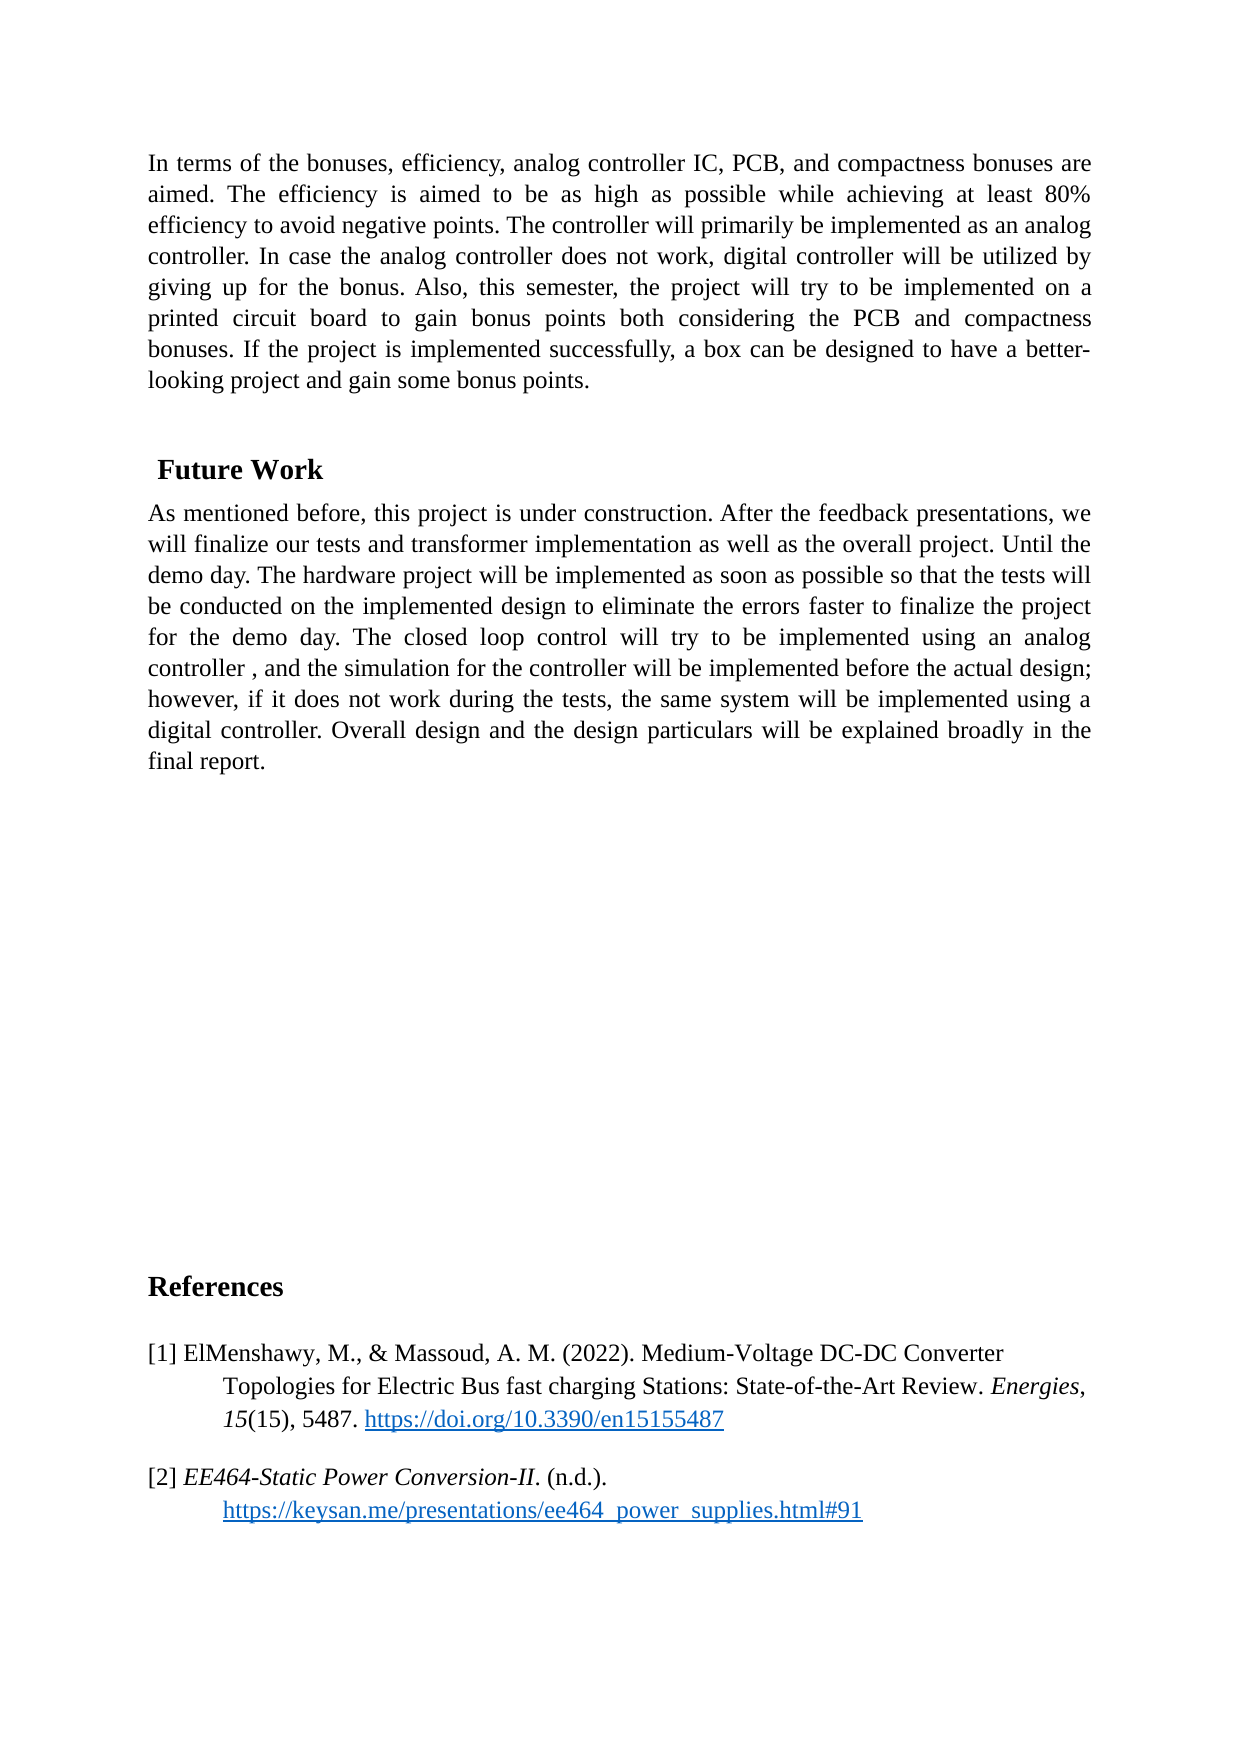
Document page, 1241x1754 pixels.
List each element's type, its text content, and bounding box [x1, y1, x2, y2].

text [2] EE464-Static Power Conversion-II. (n.d.). https://keysan.me/presentations/ee464_power_supplies.html#91 [148, 1462, 1093, 1524]
text In terms of the bonuses, efficiency, analog controller IC, PCB, and compactness bonuses are aimed. The efficiency is aimed to be as high as possible while achieving at least 80% efficiency to avoid negative points. The controller will primarily be implemented as an analog controller. In case the analog controller does not work, digital controller will be utilized by giving up for the bonus. Also, this semester, the project will try to be implemented on a printed circuit board to gain bonus points both considering the PCB and compactness bonuses. If the project is implemented successfully, a box can be designed to have a better-looking project and gain some bonus points. [148, 148, 1093, 394]
subtitle References [148, 1269, 1081, 1302]
subtitle Future Work [157, 452, 1081, 486]
text As mentioned before, this project is under construction. After the feedback presentations, we will finalize our tests and transformer implementation as well as the overall project. Until the demo day. The hardware project will be implemented as soon as possible so that the tests will be conducted on the implemented design to eliminate the errors faster to finalize the project for the demo day. The closed loop control will try to be implemented using an analog controller , and the simulation for the controller will be implemented before the actual design; however, if it does not work during the tests, the same system will be implemented using a digital controller. Overall design and the design particulars will be explained broadly in the final report. [148, 498, 1093, 775]
text [1] ElMenshawy, M., & Massoud, A. M. (2022). Medium-Voltage DC-DC Converter Topologies for Electric Bus fast charging Stations: State-of-the-Art Review. Energies, 15(15), 5487. https://doi.org/10.3390/en15155487 [148, 1338, 1093, 1433]
